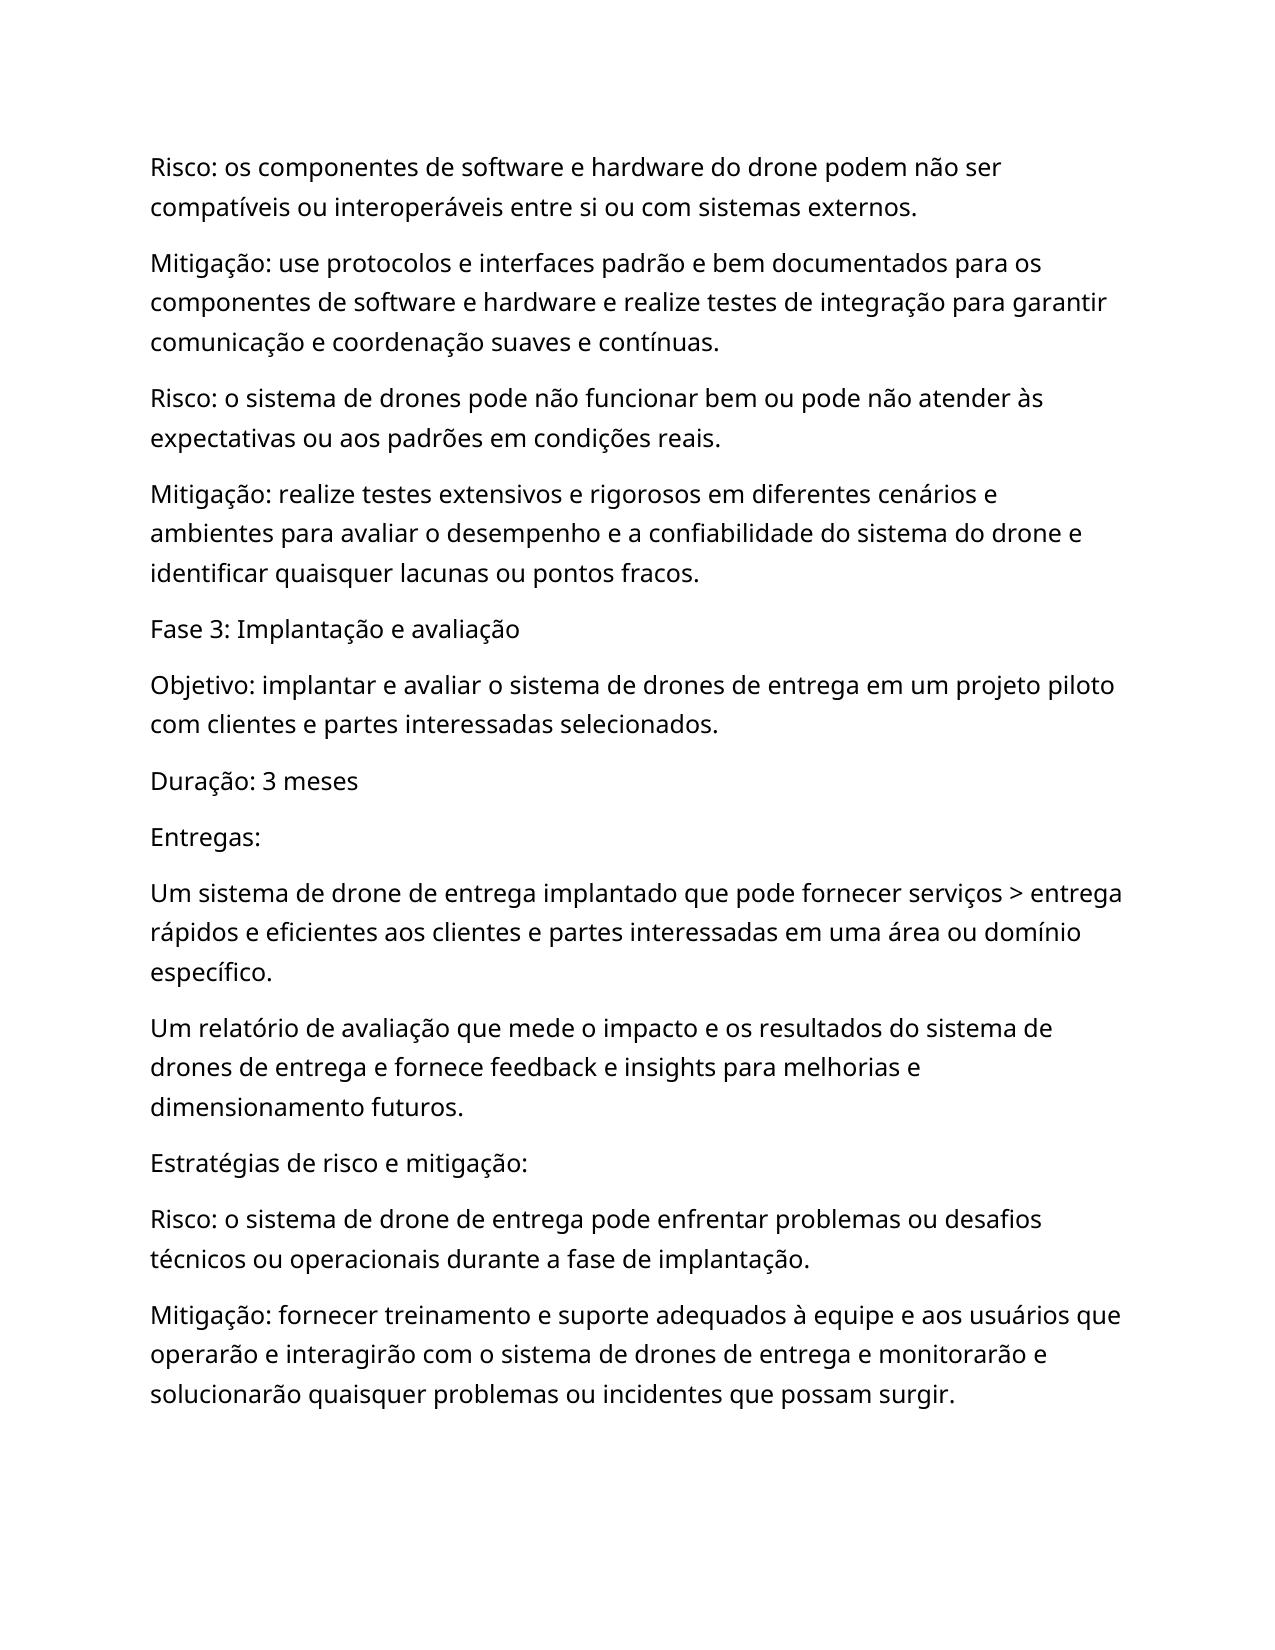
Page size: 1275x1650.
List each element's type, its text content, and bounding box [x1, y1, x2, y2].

text Duração: 3 meses [150, 763, 1125, 797]
text Mitigação: fornecer treinamento e suporte adequados à equipe e aos usuários que operarão e interagirão com o sistema de drones de entrega e monitorarão e solucionarão quaisquer problemas ou incidentes que possam surgir. [150, 1297, 1125, 1411]
text Entregas: [150, 819, 1125, 853]
text Objetivo: implantar e avaliar o sistema de drones de entrega em um projeto piloto com clientes e partes interessadas selecionados. [150, 668, 1125, 741]
text Fase 3: Implantação e avaliação [150, 611, 1125, 646]
text Mitigação: use protocolos e interfaces padrão e bem documentados para os componentes de software e hardware e realize testes de integração para garantir comunicação e coordenação suaves e contínuas. [150, 246, 1125, 359]
text Um relatório de avaliação que mede o impacto e os resultados do sistema de drones de entrega e fornece feedback e insights para melhorias e dimensionamento futuros. [150, 1011, 1125, 1124]
text Mitigação: realize testes extensivos e rigorosos em diferentes cenários e ambientes para avaliar o desempenho e a confiabilidade do sistema do drone e identificar quaisquer lacunas ou pontos fracos. [150, 476, 1125, 589]
text Risco: o sistema de drone de entrega pode enfrentar problemas ou desafios técnicos ou operacionais durante a fase de implantação. [150, 1202, 1125, 1275]
text Risco: os componentes de software e hardware do drone podem não ser compatíveis ou interoperáveis entre si ou com sistemas externos. [150, 150, 1125, 223]
text Estratégias de risco e mitigação: [150, 1146, 1125, 1180]
text Risco: o sistema de drones pode não funcionar bem ou pode não atender às expectativas ou aos padrões em condições reais. [150, 381, 1125, 454]
text Um sistema de drone de entrega implantado que pode fornecer serviços > entrega rápidos e eficientes aos clientes e partes interessadas em uma área ou domínio específico. [150, 876, 1125, 988]
